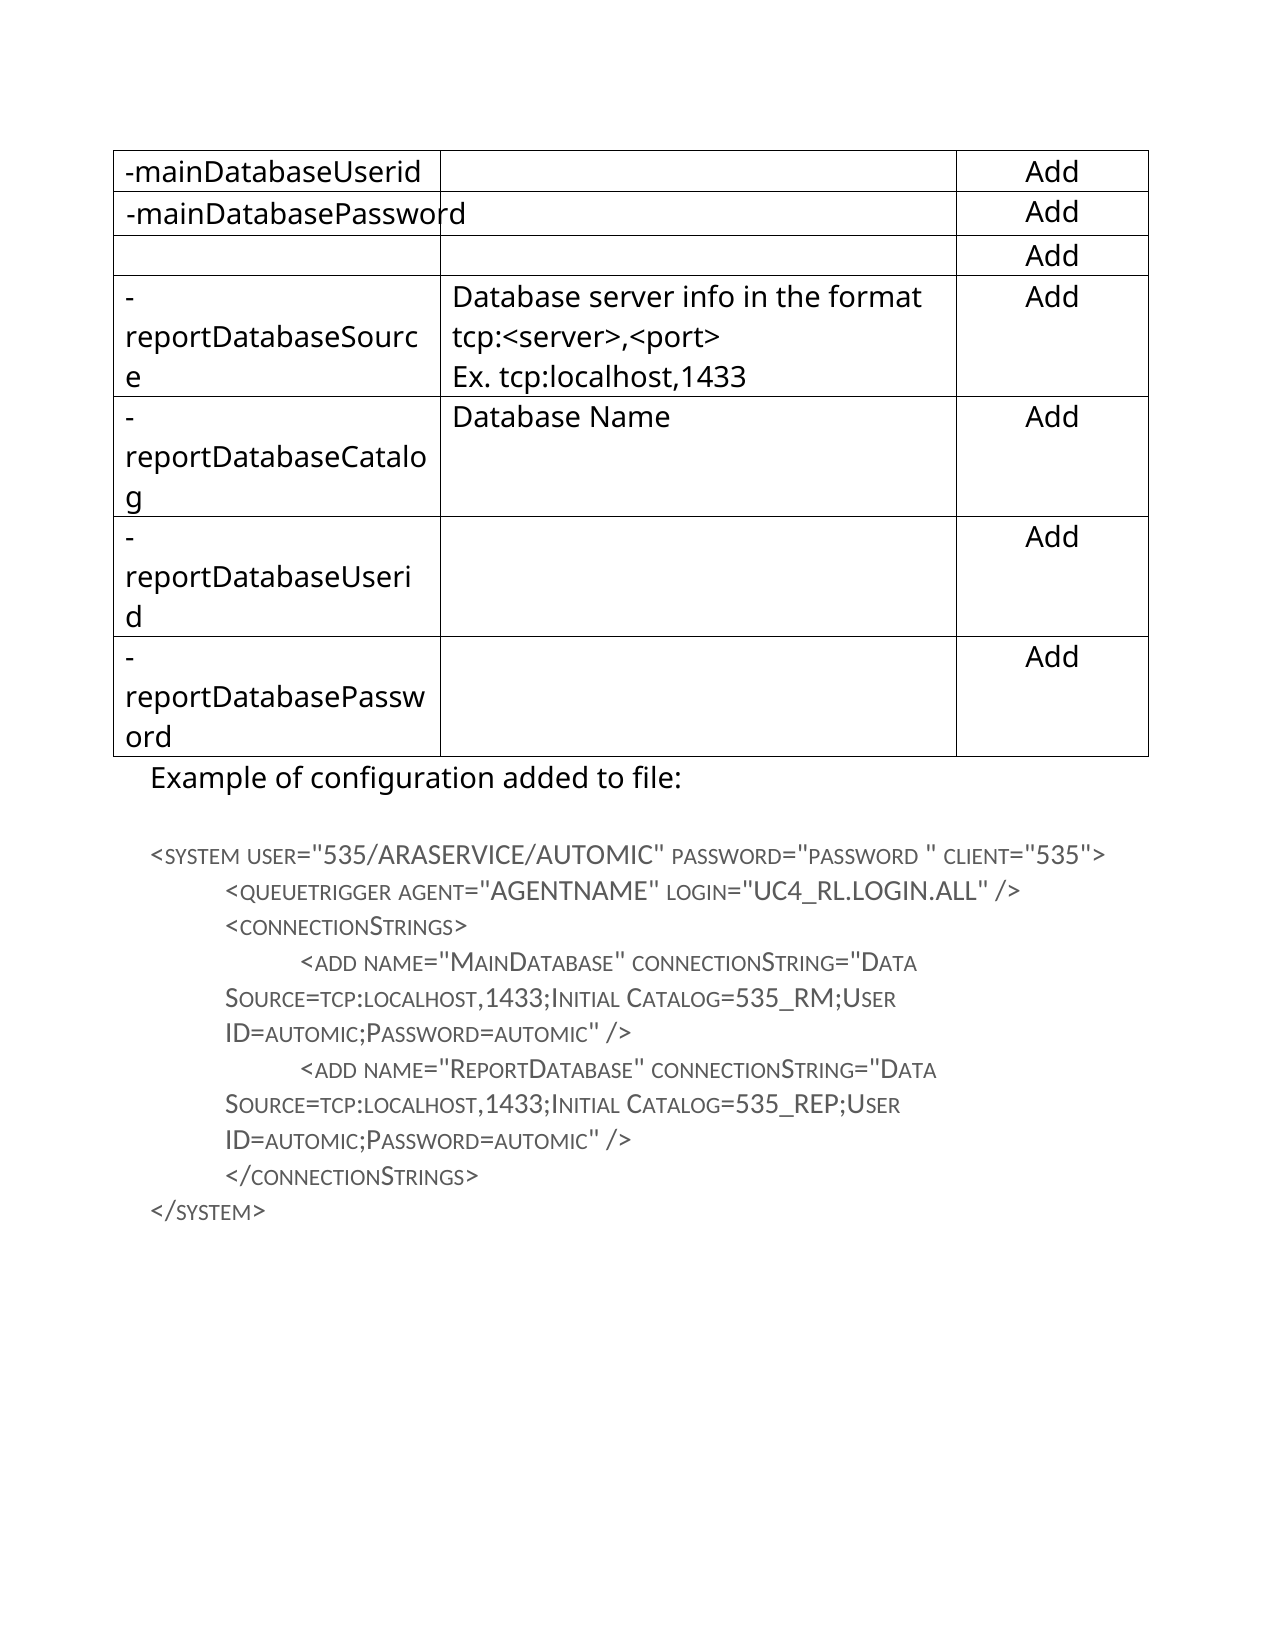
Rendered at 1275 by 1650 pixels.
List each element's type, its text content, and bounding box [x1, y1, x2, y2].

text <connectionStrings> [150, 907, 1125, 943]
table_cell Add [957, 397, 1148, 516]
table_cell Add [957, 236, 1148, 275]
text <add name="MainDatabase" connectionString="Data Source=tcp:localhost,1433;Initial Catalog=535_RM;User ID=automic;Password=automic" /> [225, 943, 1125, 1050]
table_cell -reportDatabaseSource [114, 276, 440, 396]
table_cell Add [957, 192, 1148, 235]
table_cell [114, 192, 440, 235]
table_cell [441, 151, 956, 191]
table_cell Add [957, 276, 1148, 396]
table_cell Database Name [441, 397, 956, 516]
text <add name="ReportDatabase" connectionString="Data Source=tcp:localhost,1433;Initial Catalog=535_REP;User ID=automic;Password=automic" /> [225, 1050, 1125, 1157]
table_cell [441, 236, 956, 275]
table_cell [441, 192, 956, 235]
table_cell Add [957, 517, 1148, 636]
text Example of configuration added to file: [150, 757, 1125, 797]
table_cell [441, 517, 956, 636]
table_cell -reportDatabaseCatalog [114, 397, 440, 516]
text </connectionStrings> [150, 1157, 1125, 1192]
table_cell Add [957, 151, 1148, 191]
text <queuetrigger agent="AGENTNAME" login="UC4_RL.LOGIN.ALL" /> [150, 872, 1125, 907]
table_cell -reportDatabasePassword [114, 637, 440, 756]
table_cell -reportDatabaseUserid [114, 517, 440, 636]
text </system> [150, 1192, 1125, 1228]
table_cell [441, 637, 956, 756]
table_cell -mainDatabaseUserid [114, 151, 440, 191]
text <system user="535/ARASERVICE/AUTOMIC" password="password " client="535"> [150, 836, 1125, 872]
table_cell [114, 236, 440, 275]
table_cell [441, 276, 956, 396]
table_cell Add [957, 637, 1148, 756]
